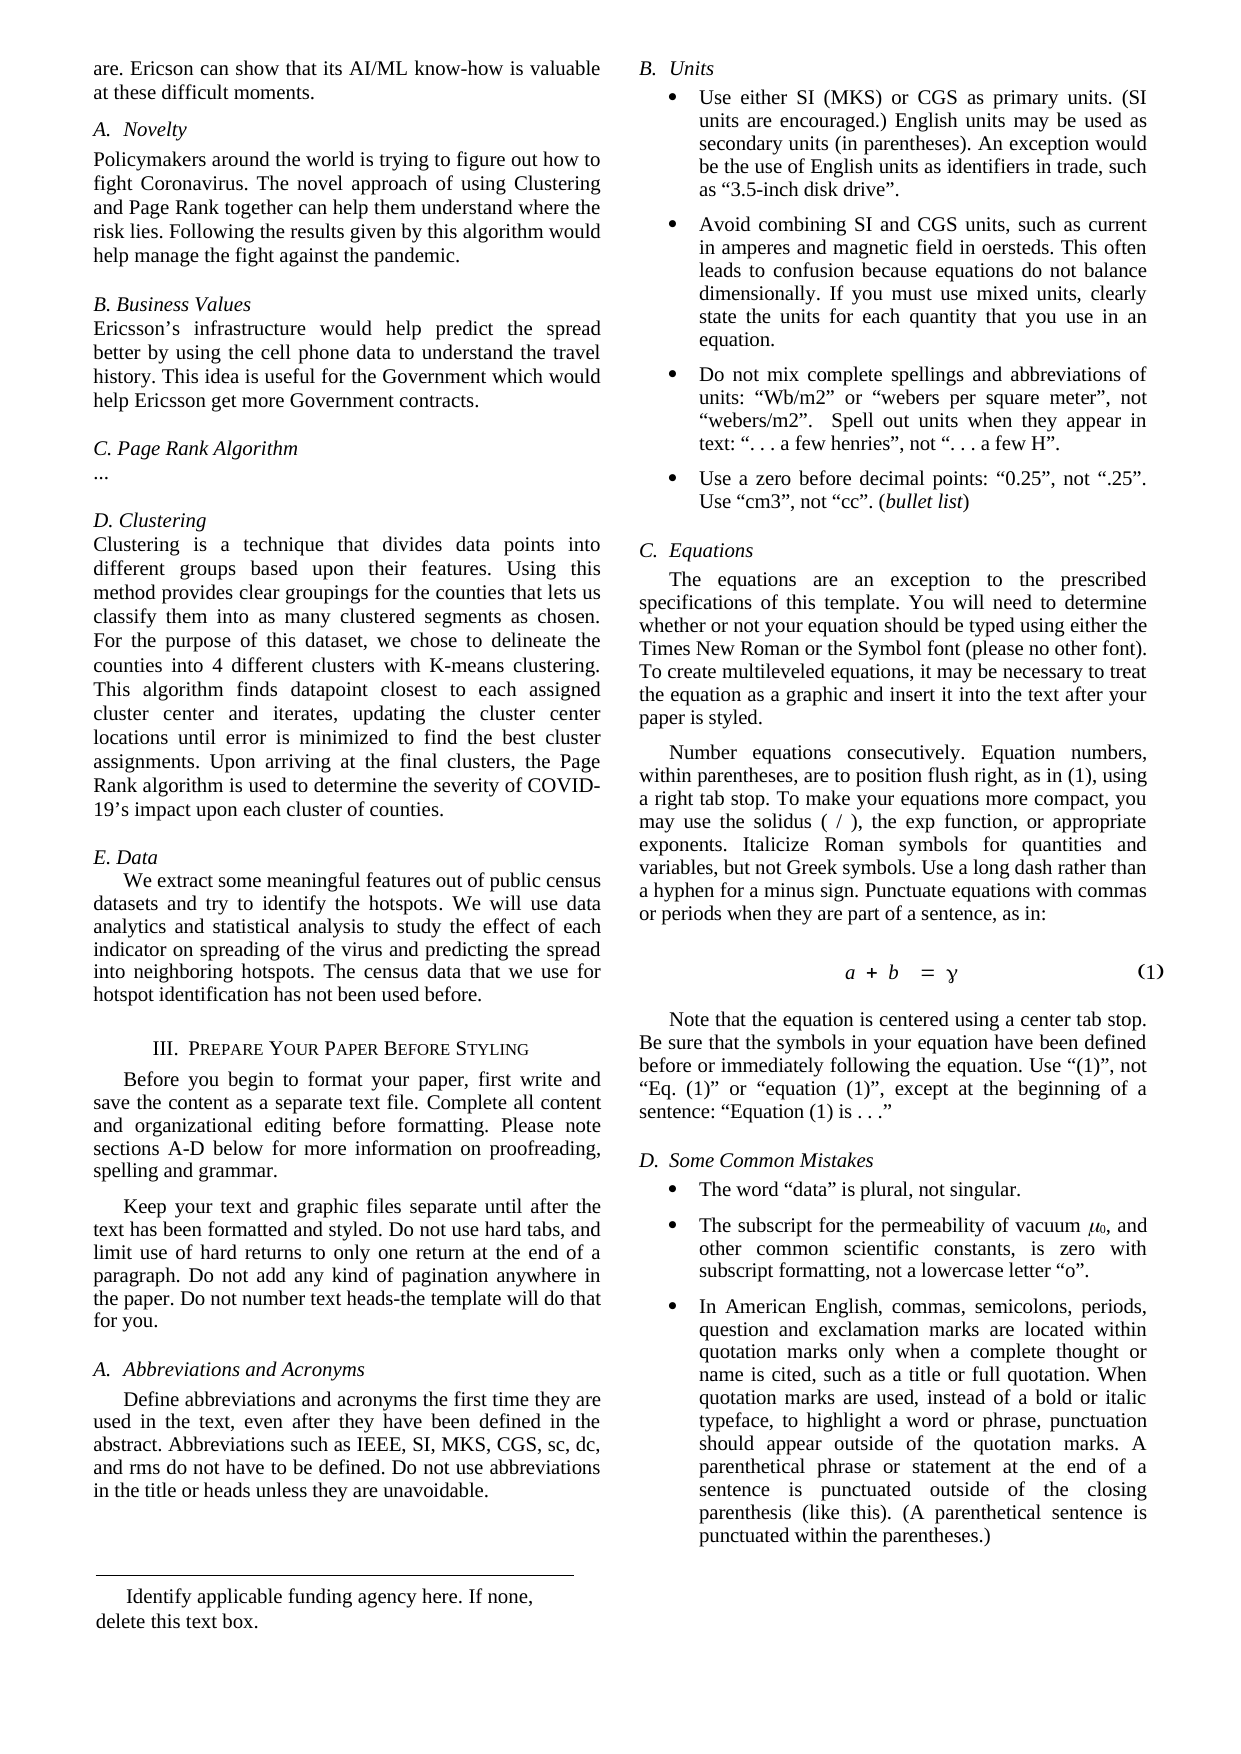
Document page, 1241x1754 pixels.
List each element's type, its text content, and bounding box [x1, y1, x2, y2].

list Use a zero before decimal points: “0.25”, not “.25”. Use “cm3”, not “cc”. (bullet list) [669, 467, 1147, 513]
text Clustering is a technique that divides data points into different groups based upon their features. Using this method provides clear groupings for the counties that lets us classify them into as many clustered segments as chosen. For the purpose of this dataset, we chose to delineate the counties into 4 different clusters with K-means clustering. This algorithm finds datapoint closest to each assigned cluster center and iterates, updating the cluster center locations until error is minimized to find the best cluster assignments. Upon arriving at the final clusters, the Page Rank algorithm is used to determine the severity of COVID-19’s impact upon each cluster of counties. [93, 532, 601, 821]
text Note that the equation is centered using a center tab stop. Be sure that the symbols in your equation have been defined before or immediately following the equation. Use “(1)”, not “Eq. (1)” or “equation (1)”, except at the beginning of a sentence: “Equation (1) is . . .” [639, 1009, 1147, 1123]
text Define abbreviations and acronyms the first time they are used in the text, even after they have been defined in the abstract. Abbreviations such as IEEE, SI, MKS, CGS, sc, dc, and rms do not have to be defined. Do not use abbreviations in the title or heads unless they are unavoidable. [93, 1388, 601, 1502]
text Policymakers around the world is trying to figure out how to fight Coronavirus. The novel approach of using Clustering and Page Rank together can help them understand where the risk lies. Following the results given by this algorithm would help manage the fight against the pandemic. [93, 147, 601, 267]
subtitle Units [639, 56, 1147, 80]
text Number equations consecutively. Equation numbers, within parentheses, are to position flush right, as in (1), using a right tab stop. To make your equations more compact, you may use the solidus ( / ), the exp function, or appropriate exponents. Italicize Roman symbols for quantities and variables, but not Greek symbols. Use a long dash rather than a hyphen for a minus sign. Punctuate equations with commas or periods when they are part of a sentence, as in: [639, 741, 1147, 924]
list Do not mix complete spellings and abbreviations of units: “Wb/m2” or “webers per square meter”, not “webers/m2”. Spell out units when they appear in text: “. . . a few henries”, not “. . . a few H”. [669, 363, 1147, 455]
text B. Business Values [93, 292, 601, 316]
list The subscript for the permeability of vacuum 0, and other common scientific constants, is zero with subscript formatting, not a lowercase letter “o”. [669, 1214, 1147, 1282]
text ab  [639, 962, 1147, 984]
text D. Clustering [93, 508, 601, 532]
text ... [93, 460, 601, 484]
subtitle Some Common Mistakes [639, 1148, 1147, 1172]
subtitle Novelty [93, 117, 601, 141]
text Keep your text and graphic files separate until after the text has been formatted and styled. Do not use hard tabs, and limit use of hard returns to only one return at the end of a paragraph. Do not add any kind of pagination anywhere in the paper. Do not number text heads-the template will do that for you. [93, 1195, 601, 1332]
list In American English, commas, semicolons, periods, question and exclamation marks are located within quotation marks only when a complete thought or name is cited, such as a title or full quotation. When quotation marks are used, instead of a bold or italic typeface, to highlight a word or phrase, punctuation should appear outside of the quotation marks. A parenthetical phrase or statement at the end of a sentence is punctuated outside of the closing parenthesis (like this). (A parenthetical sentence is punctuated within the parentheses.) [669, 1295, 1147, 1547]
text E. Data [93, 845, 601, 869]
list Use either SI (MKS) or CGS as primary units. (SI units are encouraged.) English units may be used as secondary units (in parentheses). An exception would be the use of English units as identifiers in trade, such as “3.5-inch disk drive”. [669, 87, 1147, 201]
text Before you begin to format your paper, first write and save the content as a separate text file. Complete all content and organizational editing before formatting. Please note sections A-D below for more information on proofreading, spelling and grammar. [93, 1068, 601, 1182]
text The equations are an exception to the prescribed specifications of this template. You will need to determine whether or not your equation should be typed using either the Times New Roman or the Symbol font (please no other font). To create multileveled equations, it may be necessary to treat the equation as a graphic and insert it into the text after your paper is styled. [639, 568, 1147, 729]
text Identify applicable funding agency here. If none, delete this text box. [96, 1580, 574, 1633]
text We extract some meaningful features out of public census datasets and try to identify the hotspots. We will use data analytics and statistical analysis to study the effect of each indicator on spreading of the virus and predicting the spread into neighboring hotspots. The census data that we use for hotspot identification has not been used before. [93, 869, 601, 1006]
subtitle Equations [639, 538, 1147, 562]
subtitle Abbreviations and Acronyms [93, 1357, 601, 1381]
list Avoid combining SI and CGS units, such as current in amperes and magnetic field in oersteds. This often leads to confusion because equations do not balance dimensionally. If you must use mixed units, clearly state the units for each quantity that you use in an equation. [669, 213, 1147, 351]
list The word “data” is plural, not singular. [669, 1178, 1147, 1201]
text C. Page Rank Algorithm [93, 436, 601, 460]
text Ericsson’s infrastructure would help predict the spread better by using the cell phone data to understand the travel history. This idea is useful for the Government which would help Ericsson get more Government contracts. [93, 316, 601, 412]
subtitle Prepare Your Paper Before Styling [93, 1036, 601, 1060]
